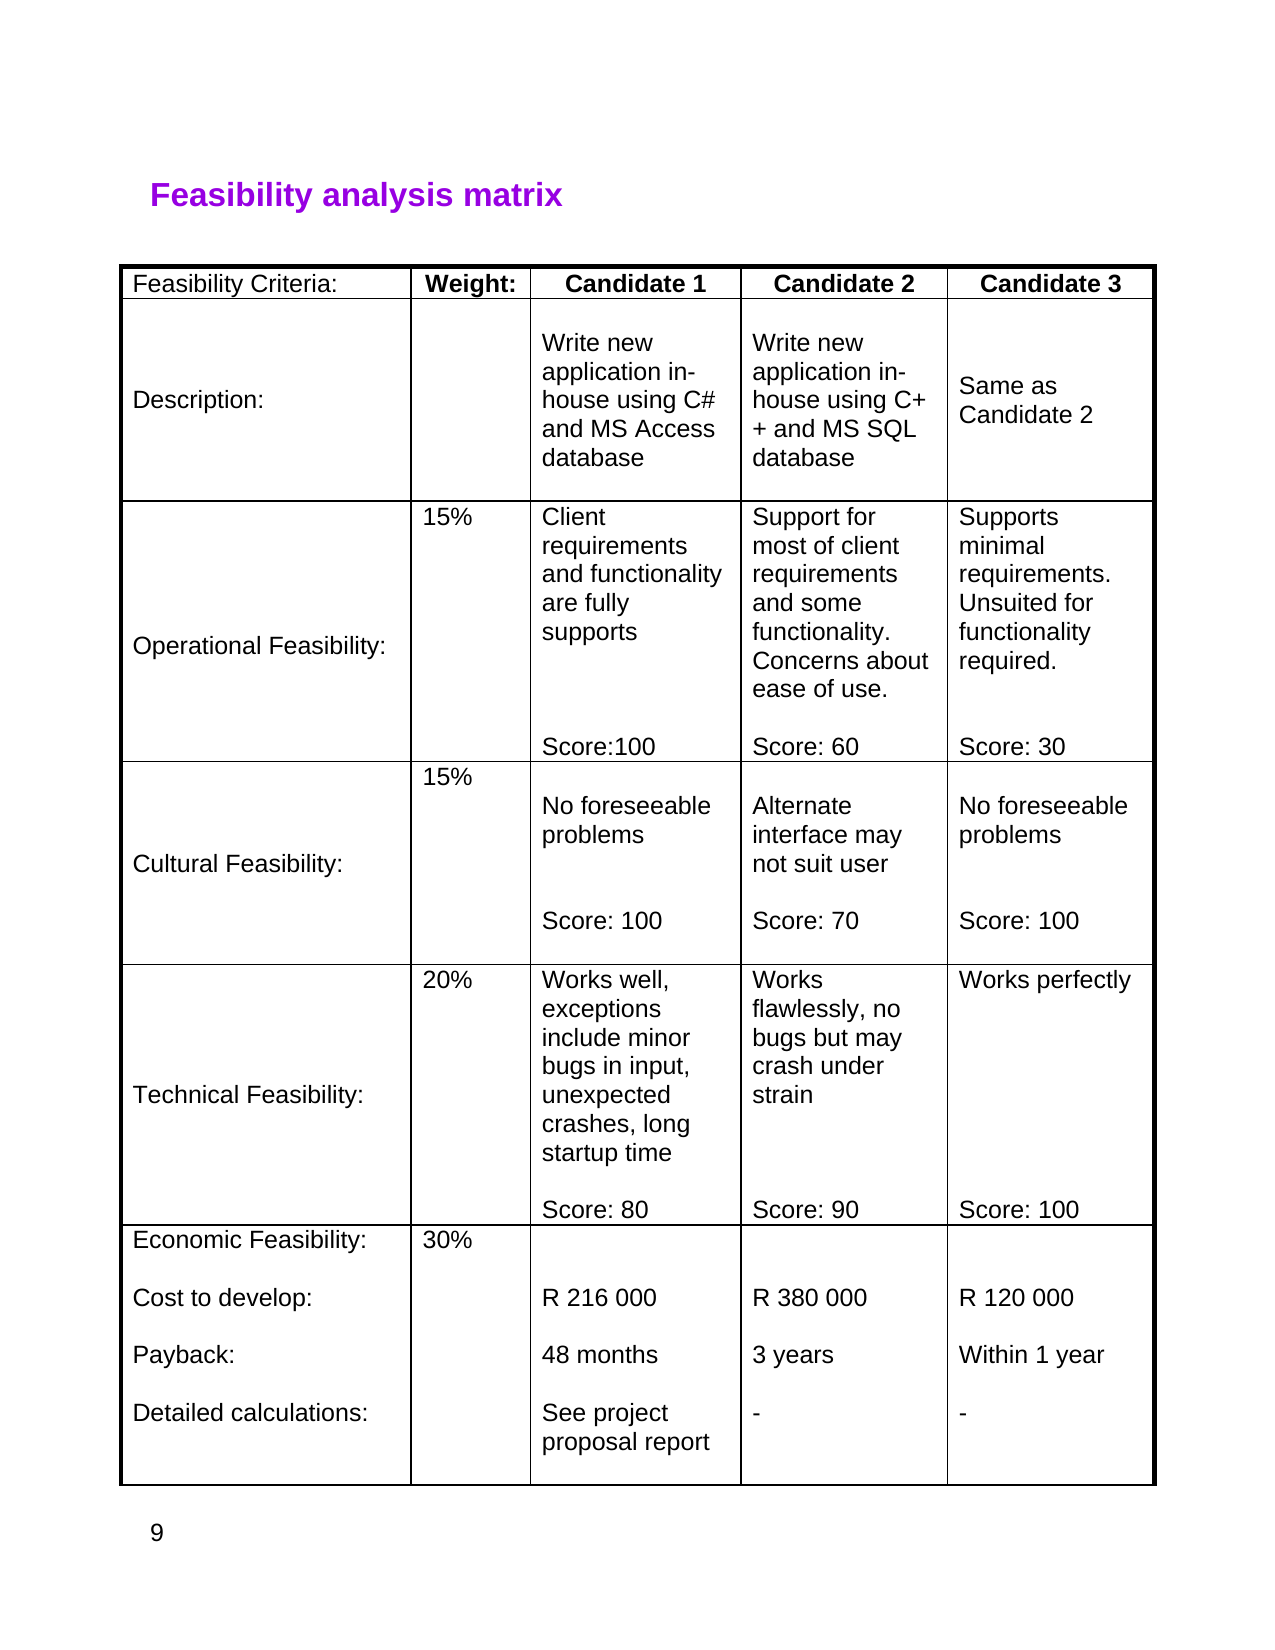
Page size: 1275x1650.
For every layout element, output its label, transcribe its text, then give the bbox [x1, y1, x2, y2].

table_header Weight: [412, 269, 530, 298]
table_cell [412, 299, 530, 500]
table_cell Support for most of client requirements and some functionality. Concerns about ease of use. Score: 60 [742, 502, 947, 761]
table_cell Supports minimal requirements. Unsuited for functionality required. Score: 30 [948, 502, 1152, 761]
table_cell Description: [123, 299, 410, 500]
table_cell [531, 1226, 740, 1484]
table_header Candidate 3 [948, 269, 1152, 298]
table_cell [123, 1226, 410, 1484]
table_cell No foreseeable problems Score: 100 [531, 762, 740, 963]
table_cell 15% [412, 502, 530, 761]
table_header Candidate 1 [531, 269, 740, 298]
table_cell 15% [412, 762, 530, 963]
table_cell Cultural Feasibility: [123, 762, 410, 963]
table_cell Alternate interface may not suit user Score: 70 [742, 762, 947, 963]
table_cell Client requirements and functionality are fully supports Score:100 [531, 502, 740, 761]
table_cell Operational Feasibility: [123, 502, 410, 761]
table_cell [948, 1226, 1152, 1484]
table_header Feasibility Criteria: [123, 269, 410, 298]
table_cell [742, 1226, 947, 1484]
table_cell Write new application in-house using C++ and MS SQL database [742, 299, 947, 500]
table_header Candidate 2 [742, 269, 947, 298]
table_cell Same as Candidate 2 [948, 299, 1152, 500]
table_cell Works well, exceptions include minor bugs in input, unexpected crashes, long startup time Score: 80 [531, 965, 740, 1224]
table_cell No foreseeable problems Score: 100 [948, 762, 1152, 963]
table_cell 30% [412, 1226, 530, 1484]
table_cell Works flawlessly, no bugs but may crash under strain Score: 90 [742, 965, 947, 1224]
table_cell Write new application in-house using C# and MS Access database [531, 299, 740, 500]
subtitle Feasibility analysis matrix [150, 175, 1125, 213]
table_cell 20% [412, 965, 530, 1224]
table_cell Technical Feasibility: [123, 965, 410, 1224]
table_cell Works perfectly Score: 100 [948, 965, 1152, 1224]
